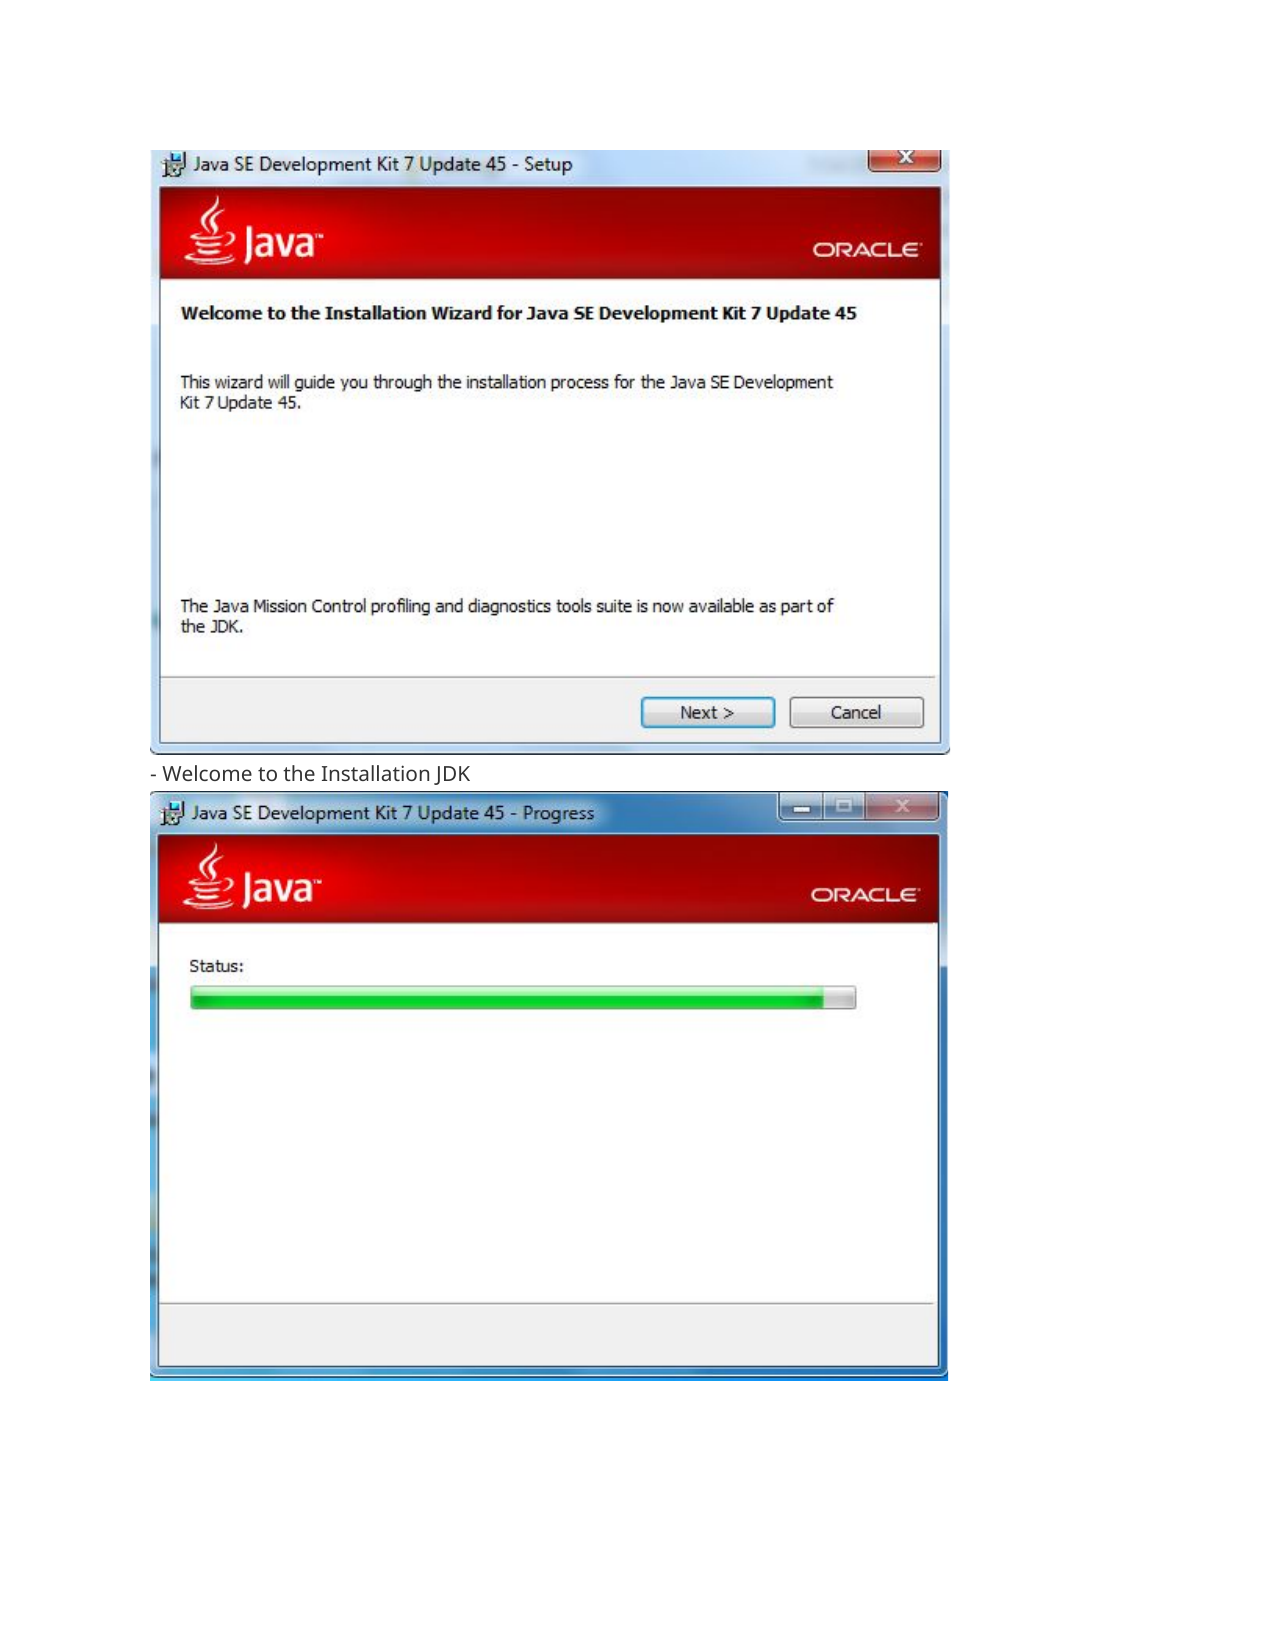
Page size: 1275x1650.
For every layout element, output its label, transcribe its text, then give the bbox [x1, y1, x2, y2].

picture [150, 791, 949, 1381]
picture [150, 150, 951, 755]
